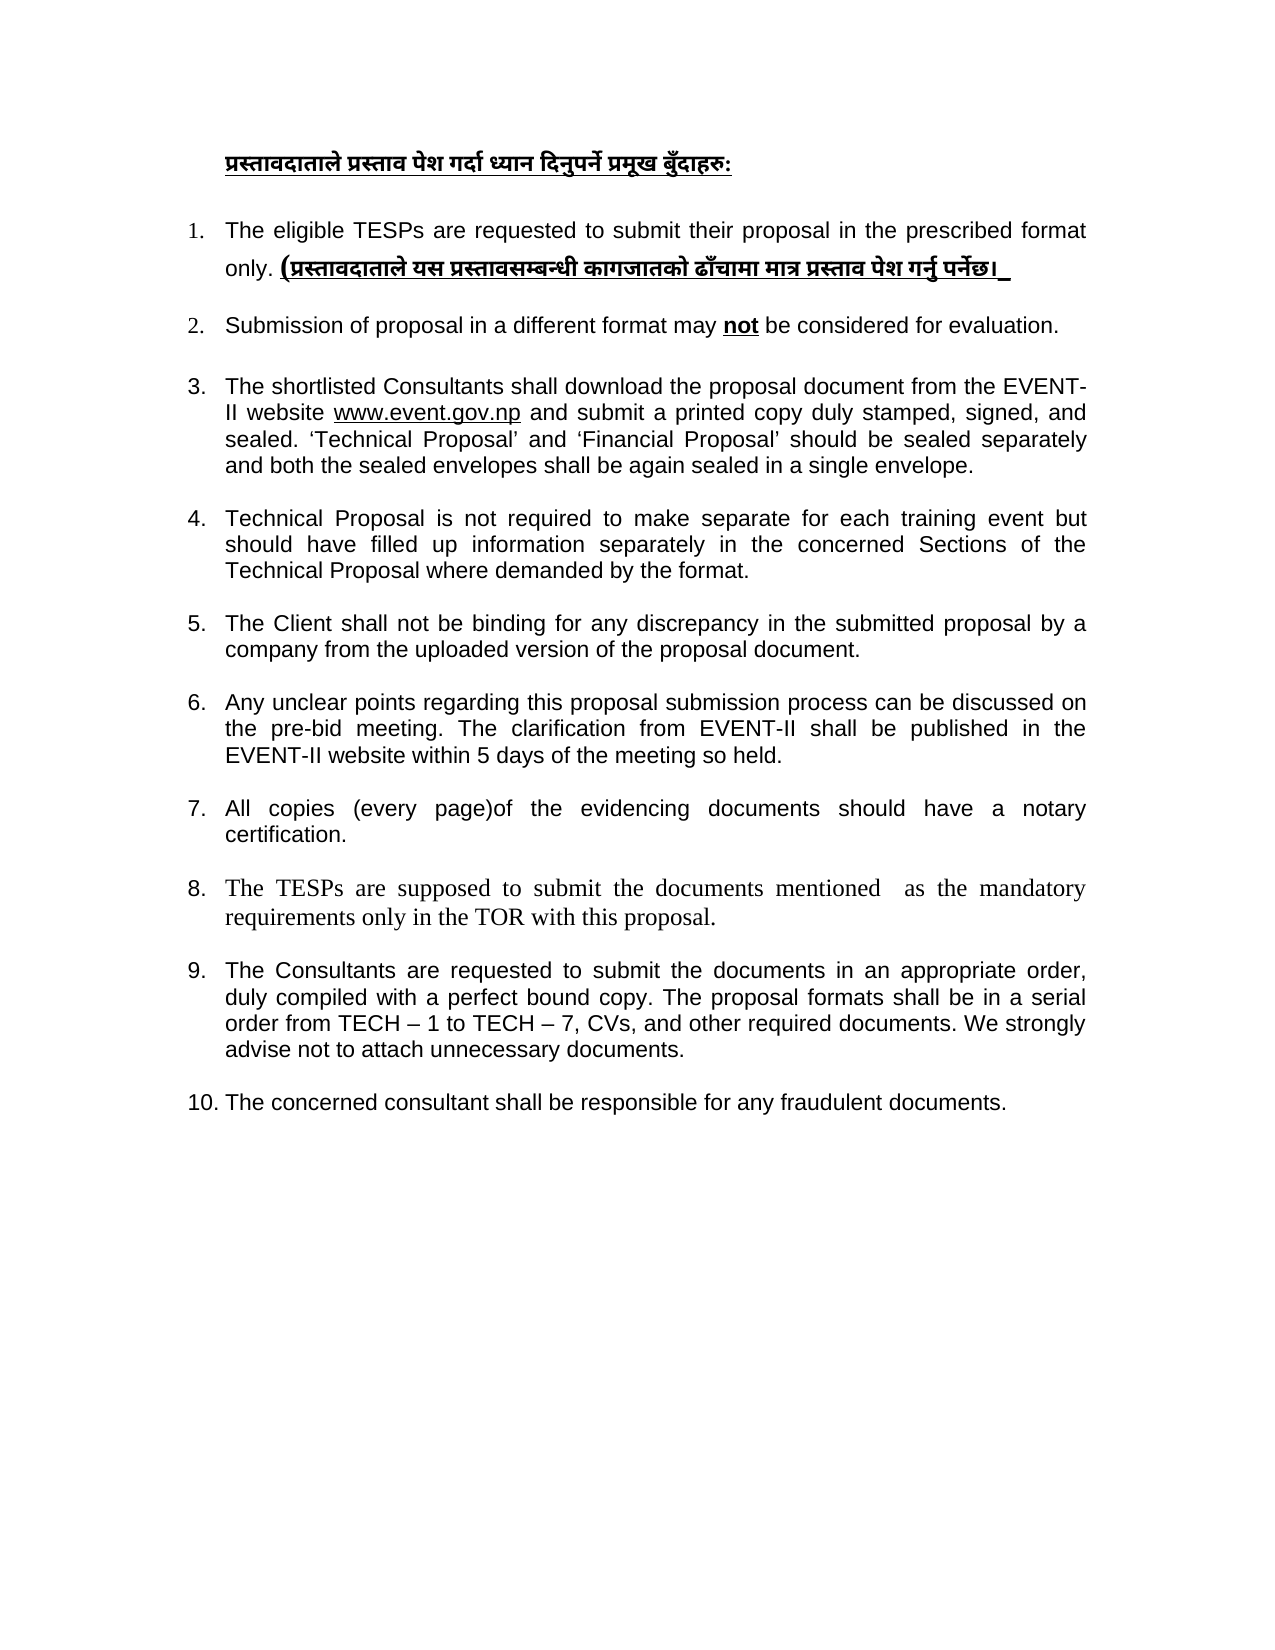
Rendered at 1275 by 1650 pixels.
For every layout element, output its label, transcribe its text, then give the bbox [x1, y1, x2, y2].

list All copies (every page)of the evidencing documents should have a notary certification. [187, 794, 1087, 847]
list The TESPs are supposed to submit the documents mentioned as the mandatory requirements only in the TOR with this proposal. [187, 873, 1087, 931]
list The concerned consultant shall be responsible for any fraudulent documents. [187, 1089, 1087, 1116]
list Submission of proposal in a different format may not be considered for evaluation. [187, 312, 1087, 339]
list Technical Proposal is not required to make separate for each training event but should have filled up information separately in the concerned Sections of the Technical Proposal where demanded by the format. [187, 504, 1087, 584]
list The Consultants are requested to submit the documents in an appropriate order, duly compiled with a perfect bound copy. The proposal formats shall be in a serial order from TECH – 1 to TECH – 7, CVs, and other required documents. We strongly advise not to attach unnecessary documents. [187, 957, 1087, 1063]
list Any unclear points regarding this proposal submission process can be discussed on the pre-bid meeting. The clarification from EVENT-II shall be published in the EVENT-II website within 5 days of the meeting so held. [187, 689, 1087, 768]
list The Client shall not be binding for any discrepancy in the submitted proposal by a company from the uploaded version of the proposal document. [187, 610, 1087, 663]
list The eligible TESPs are requested to submit their proposal in the prescribed format only. (प्रस्तावदाताले यस प्रस्तावसम्बन्धी कागजातको ढाँचामा मात्र प्रस्ताव पेश गर्नु पर्नेछ।_ [187, 217, 1087, 286]
list प्रस्तावदाताले प्रस्ताव पेश गर्दा ध्यान दिनुपर्ने प्रमूख बुँदाहरु: [225, 150, 1087, 181]
list The shortlisted Consultants shall download the proposal document from the EVENT-II website www.event.gov.np and submit a printed copy duly stamped, signed, and sealed. ‘Technical Proposal’ and ‘Financial Proposal’ should be sealed separately and both the sealed envelopes shall be again sealed in a single envelope. [187, 373, 1087, 478]
